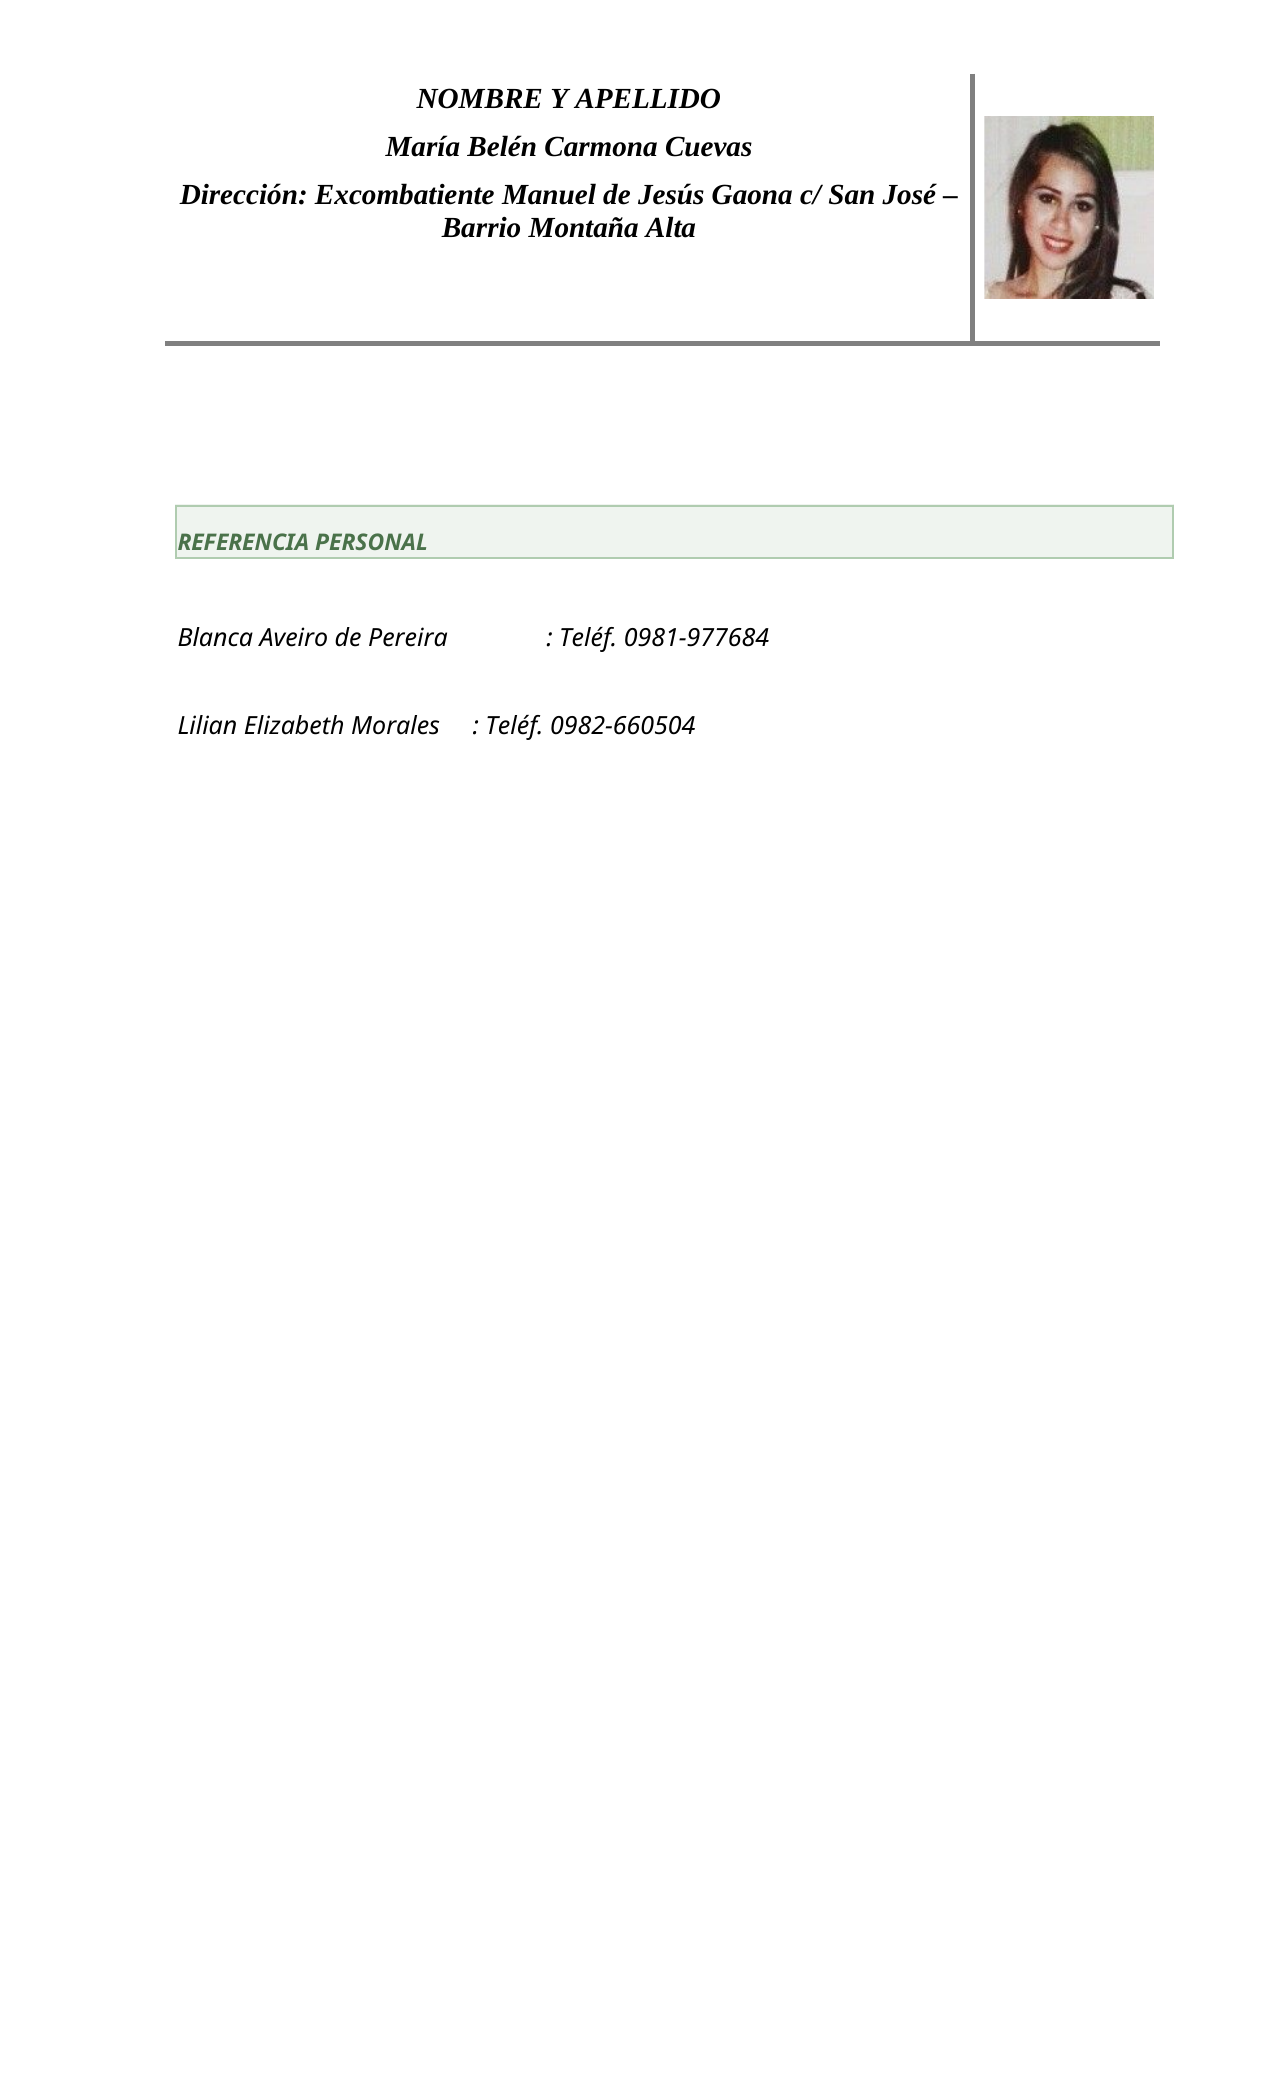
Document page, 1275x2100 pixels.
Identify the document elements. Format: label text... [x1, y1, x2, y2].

picture [984, 116, 1154, 299]
text Blanca Aveiro de Pereira : Teléf. 0981-977684 [177, 620, 1172, 654]
subtitle REFERENCIA PERSONAL [177, 524, 1172, 557]
text Lilian Elizabeth Morales : Teléf. 0982-660504 [177, 707, 1172, 741]
